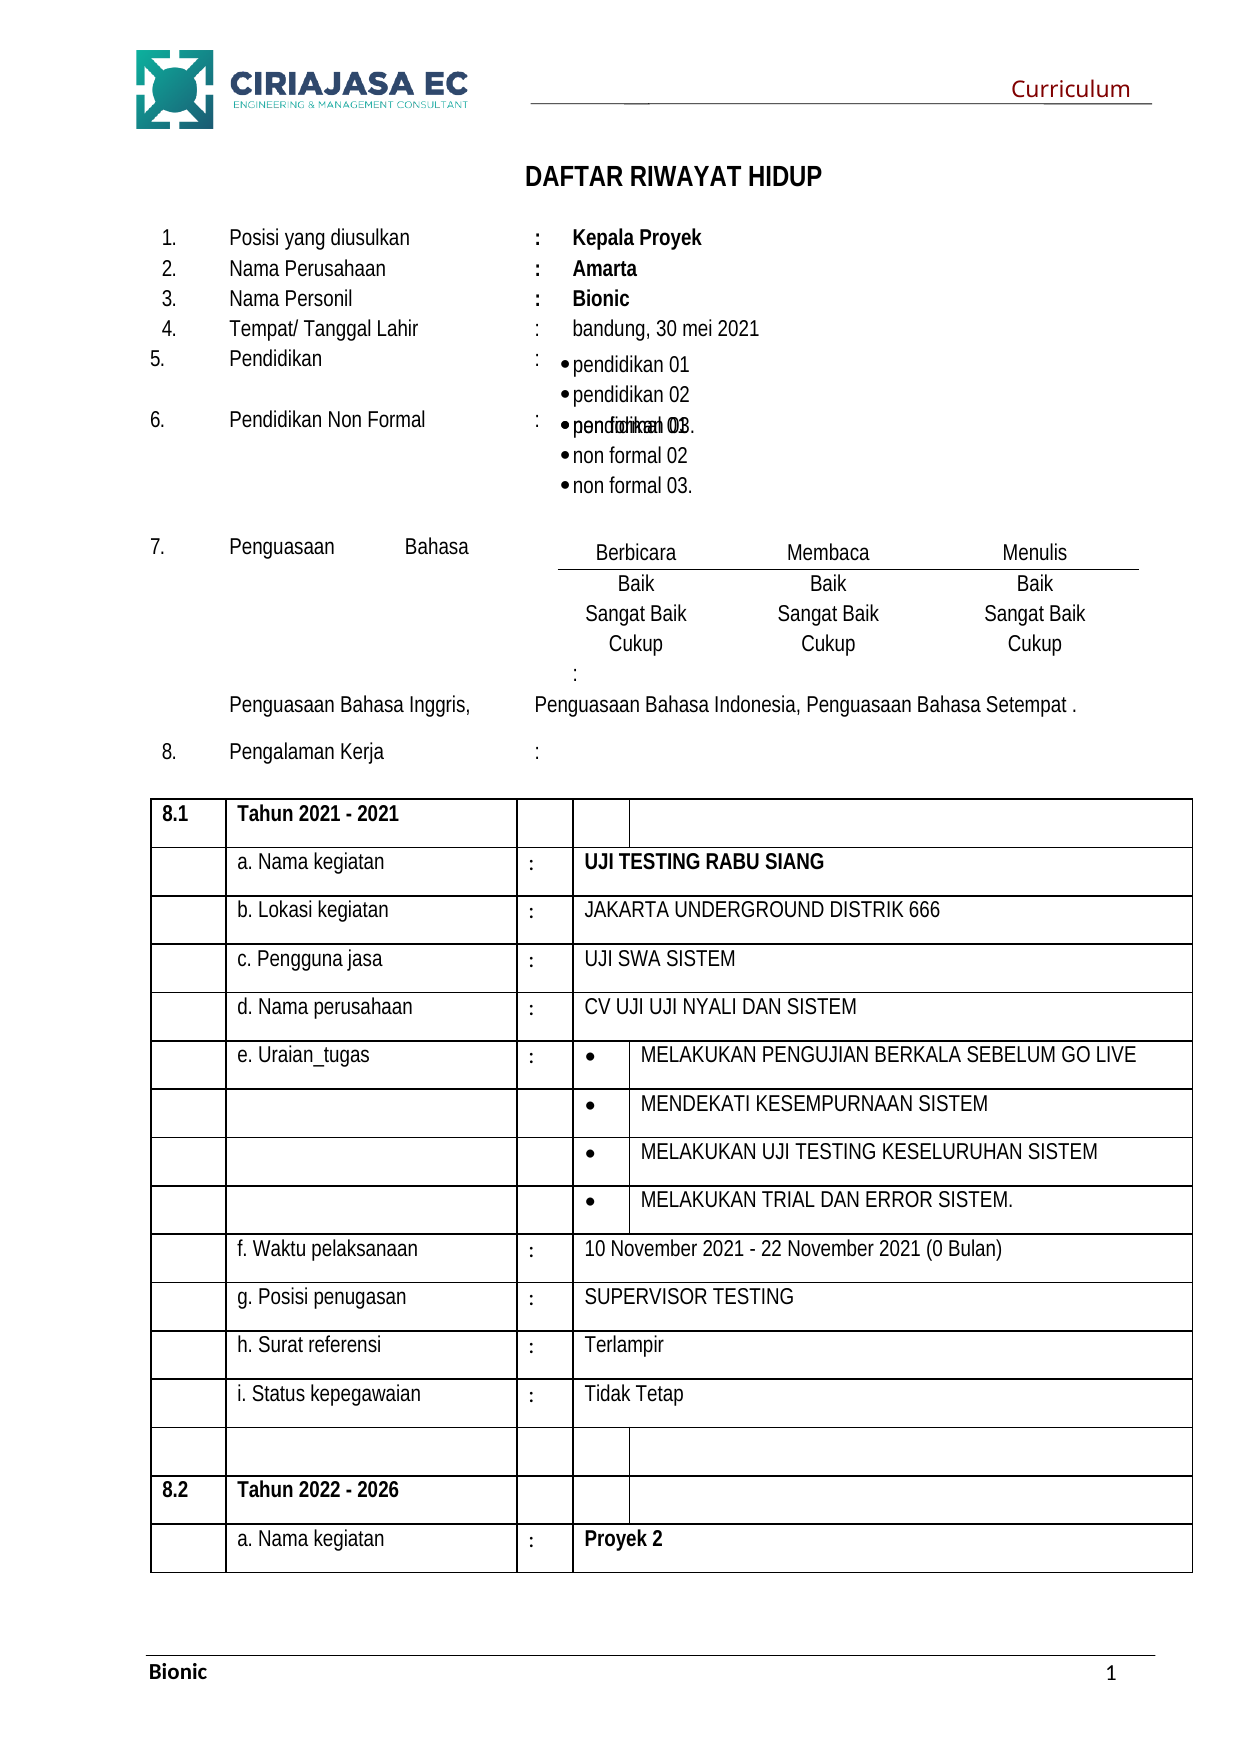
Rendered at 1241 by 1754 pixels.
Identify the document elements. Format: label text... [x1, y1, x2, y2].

table_cell Tidak Tetap [574, 1380, 1192, 1427]
table_cell MELAKUKAN TRIAL DAN ERROR SISTEM. [630, 1187, 1192, 1233]
table_cell SUPERVISOR TESTING [574, 1283, 1192, 1330]
table_cell : [518, 1283, 572, 1330]
table_cell : [518, 993, 572, 1040]
table_header 8.1 [152, 800, 225, 847]
table_cell [152, 945, 225, 992]
table_cell Baik [725, 570, 942, 600]
table_cell [152, 897, 225, 943]
table_cell Baik [942, 570, 1139, 600]
table_cell [518, 1477, 572, 1523]
table_cell : [518, 1332, 572, 1378]
table_header Menulis [942, 539, 1139, 569]
table_header non formal 01 non formal 02 non formal 03. [561, 412, 1142, 503]
table_cell Terlampir [574, 1332, 1192, 1378]
table_cell a. Nama kegiatan [227, 848, 516, 895]
table_header [518, 800, 572, 847]
text DAFTAR RIWAYAT HIDUP [497, 159, 841, 193]
table_cell [518, 1428, 572, 1475]
table_cell [518, 1138, 572, 1185]
list Penguasaan Bahasa : [150, 533, 1095, 687]
table_cell [152, 1235, 225, 1282]
table_cell Cukup [558, 630, 725, 660]
table_cell d. Nama perusahaan [227, 993, 516, 1040]
table_header Membaca [725, 539, 942, 569]
table_cell f. Waktu pelaksanaan [227, 1235, 516, 1282]
table_cell c. Pengguna jasa [227, 945, 516, 992]
table_header [630, 800, 1192, 847]
table_cell : [518, 1525, 572, 1572]
table_cell [152, 993, 225, 1040]
table_header pendidikan 01 pendidikan 02 pendidikan 03. [561, 351, 1142, 412]
table_cell : [518, 945, 572, 992]
table_cell [152, 848, 225, 895]
table_cell [518, 1187, 572, 1233]
table_cell MELAKUKAN UJI TESTING KESELURUHAN SISTEM [630, 1138, 1192, 1185]
table_cell [574, 1428, 629, 1475]
table_cell [518, 1090, 572, 1137]
table_cell Sangat Baik [558, 600, 725, 630]
table_cell [227, 1187, 516, 1233]
list Pendidikan Non Formal : [150, 406, 1095, 529]
table_cell Sangat Baik [725, 600, 942, 630]
table_cell : [518, 1235, 572, 1282]
table_cell [227, 1138, 516, 1185]
text Penguasaan Bahasa Inggris, Penguasaan Bahasa Indonesia, Penguasaan Bahasa Setempat . [150, 691, 1095, 717]
table_cell 8.2 [152, 1477, 225, 1523]
table_cell Sangat Baik [942, 600, 1139, 630]
table_cell UJI TESTING RABU SIANG [574, 848, 1192, 895]
table_cell [152, 1428, 225, 1475]
table_cell Tahun 2022 - 2026 [227, 1477, 516, 1523]
table_header Berbicara [558, 539, 725, 569]
table_cell MELAKUKAN PENGUJIAN BERKALA SEBELUM GO LIVE [630, 1042, 1192, 1088]
table_cell Cukup [725, 630, 942, 660]
table_cell g. Posisi penugasan [227, 1283, 516, 1330]
list Posisi yang diusulkan : Kepala Proyek [162, 224, 1106, 250]
table_cell • [574, 1138, 629, 1185]
table_cell a. Nama kegiatan [227, 1525, 516, 1572]
table_cell Baik [558, 570, 725, 600]
table_cell : [518, 848, 572, 895]
table_cell • [574, 1042, 629, 1088]
list Pendidikan : [150, 345, 1095, 371]
table_cell : [518, 897, 572, 943]
table_cell JAKARTA UNDERGROUND DISTRIK 666 [574, 897, 1192, 943]
table_header [574, 800, 629, 847]
list Pengalaman Kerja : [162, 738, 1095, 794]
picture [136, 50, 468, 129]
table_cell e. Uraian_tugas [227, 1042, 516, 1088]
table_cell [152, 1187, 225, 1233]
table_cell MENDEKATI KESEMPURNAAN SISTEM [630, 1090, 1192, 1137]
table_cell : [518, 1380, 572, 1427]
table_cell [152, 1332, 225, 1378]
table_cell b. Lokasi kegiatan [227, 897, 516, 943]
table_cell [227, 1090, 516, 1137]
table_cell [152, 1042, 225, 1088]
list Tempat/ Tanggal Lahir : bandung, 30 mei 2021 [162, 315, 1106, 341]
list Nama Perusahaan : Amarta [162, 254, 1106, 281]
table_cell • [574, 1187, 629, 1233]
table_cell CV UJI UJI NYALI DAN SISTEM [574, 993, 1192, 1040]
table_cell [574, 1477, 629, 1523]
table_cell UJI SWA SISTEM [574, 945, 1192, 992]
list Nama Personil : Bionic [162, 285, 1106, 311]
table_cell [630, 1477, 1192, 1523]
table_cell [152, 1090, 225, 1137]
table_cell Proyek 2 [574, 1525, 1192, 1572]
table_cell Cukup [942, 630, 1139, 660]
table_cell [152, 1525, 225, 1572]
table_cell 10 November 2021 - 22 November 2021 (0 Bulan) [574, 1235, 1192, 1282]
table_cell h. Surat referensi [227, 1332, 516, 1378]
table_cell • [574, 1090, 629, 1137]
table_header Tahun 2021 - 2021 [227, 800, 516, 847]
table_cell i. Status kepegawaian [227, 1380, 516, 1427]
table_cell [227, 1428, 516, 1475]
table_cell [152, 1283, 225, 1330]
table_cell [152, 1380, 225, 1427]
table_cell : [518, 1042, 572, 1088]
table_cell [630, 1428, 1192, 1475]
table_cell [152, 1138, 225, 1185]
